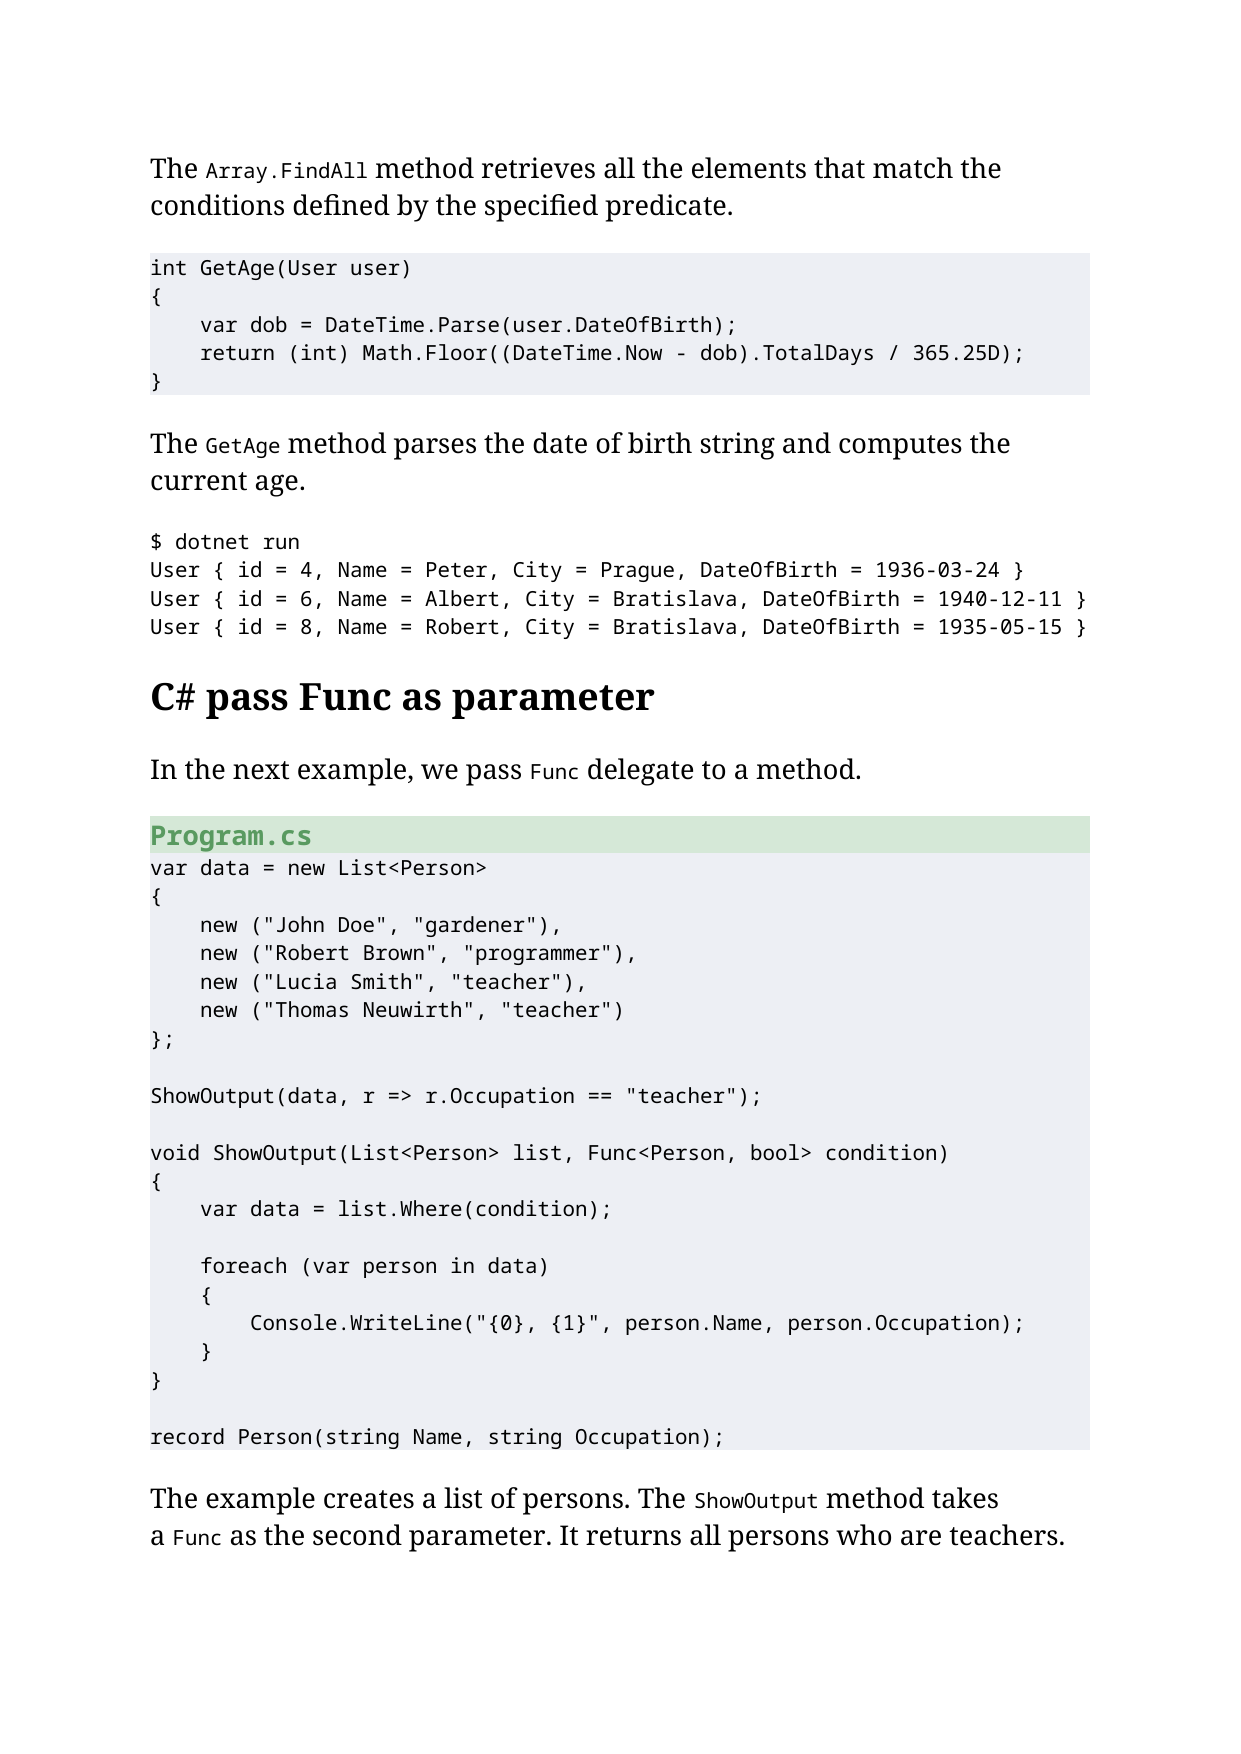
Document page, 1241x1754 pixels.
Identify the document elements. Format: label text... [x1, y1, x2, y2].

text C# pass Func as parameter [150, 670, 1090, 721]
text int GetAge(User user) [150, 253, 1090, 281]
text new ("Thomas Neuwirth", "teacher") [150, 995, 1090, 1024]
text User { id = 4, Name = Peter, City = Prague, DateOfBirth = 1936-03-24 } [150, 556, 1090, 584]
text } [150, 1365, 1090, 1393]
text ShowOutput(data, r => r.Occupation == "teacher"); [150, 1081, 1090, 1109]
text User { id = 8, Name = Robert, City = Bratislava, DateOfBirth = 1935-05-15 } [150, 612, 1090, 641]
text } [150, 1337, 1090, 1365]
text { [150, 281, 1090, 310]
text $ dotnet run [150, 527, 1090, 556]
text The example creates a list of persons. The ShowOutput method takes a Func as the second parameter. It returns all persons who are teachers. [150, 1479, 1090, 1553]
text new ("Robert Brown", "programmer"), [150, 938, 1090, 967]
text record Person(string Name, string Occupation); [150, 1422, 1090, 1450]
text void ShowOutput(List<Person> list, Func<Person, bool> condition) [150, 1138, 1090, 1166]
text } [150, 367, 1090, 395]
text { [150, 882, 1090, 910]
text Program.cs [150, 816, 1090, 853]
text var data = new List<Person> [150, 853, 1090, 882]
text }; [150, 1024, 1090, 1052]
text User { id = 6, Name = Albert, City = Bratislava, DateOfBirth = 1940-12-11 } [150, 584, 1090, 612]
text In the next example, we pass Func delegate to a method. [150, 750, 1090, 787]
text { [150, 1166, 1090, 1194]
text var dob = DateTime.Parse(user.DateOfBirth); [150, 310, 1090, 338]
text new ("Lucia Smith", "teacher"), [150, 967, 1090, 995]
text The Array.FindAll method retrieves all the elements that match the conditions defined by the specified predicate. [150, 150, 1090, 224]
text return (int) Math.Floor((DateTime.Now - dob).TotalDays / 365.25D); [150, 338, 1090, 367]
text The GetAge method parses the date of birth string and computes the current age. [150, 424, 1090, 498]
text new ("John Doe", "gardener"), [150, 910, 1090, 938]
text Console.WriteLine("{0}, {1}", person.Name, person.Occupation); [150, 1308, 1090, 1337]
text { [150, 1280, 1090, 1308]
text var data = list.Where(condition); [150, 1194, 1090, 1223]
text foreach (var person in data) [150, 1251, 1090, 1280]
